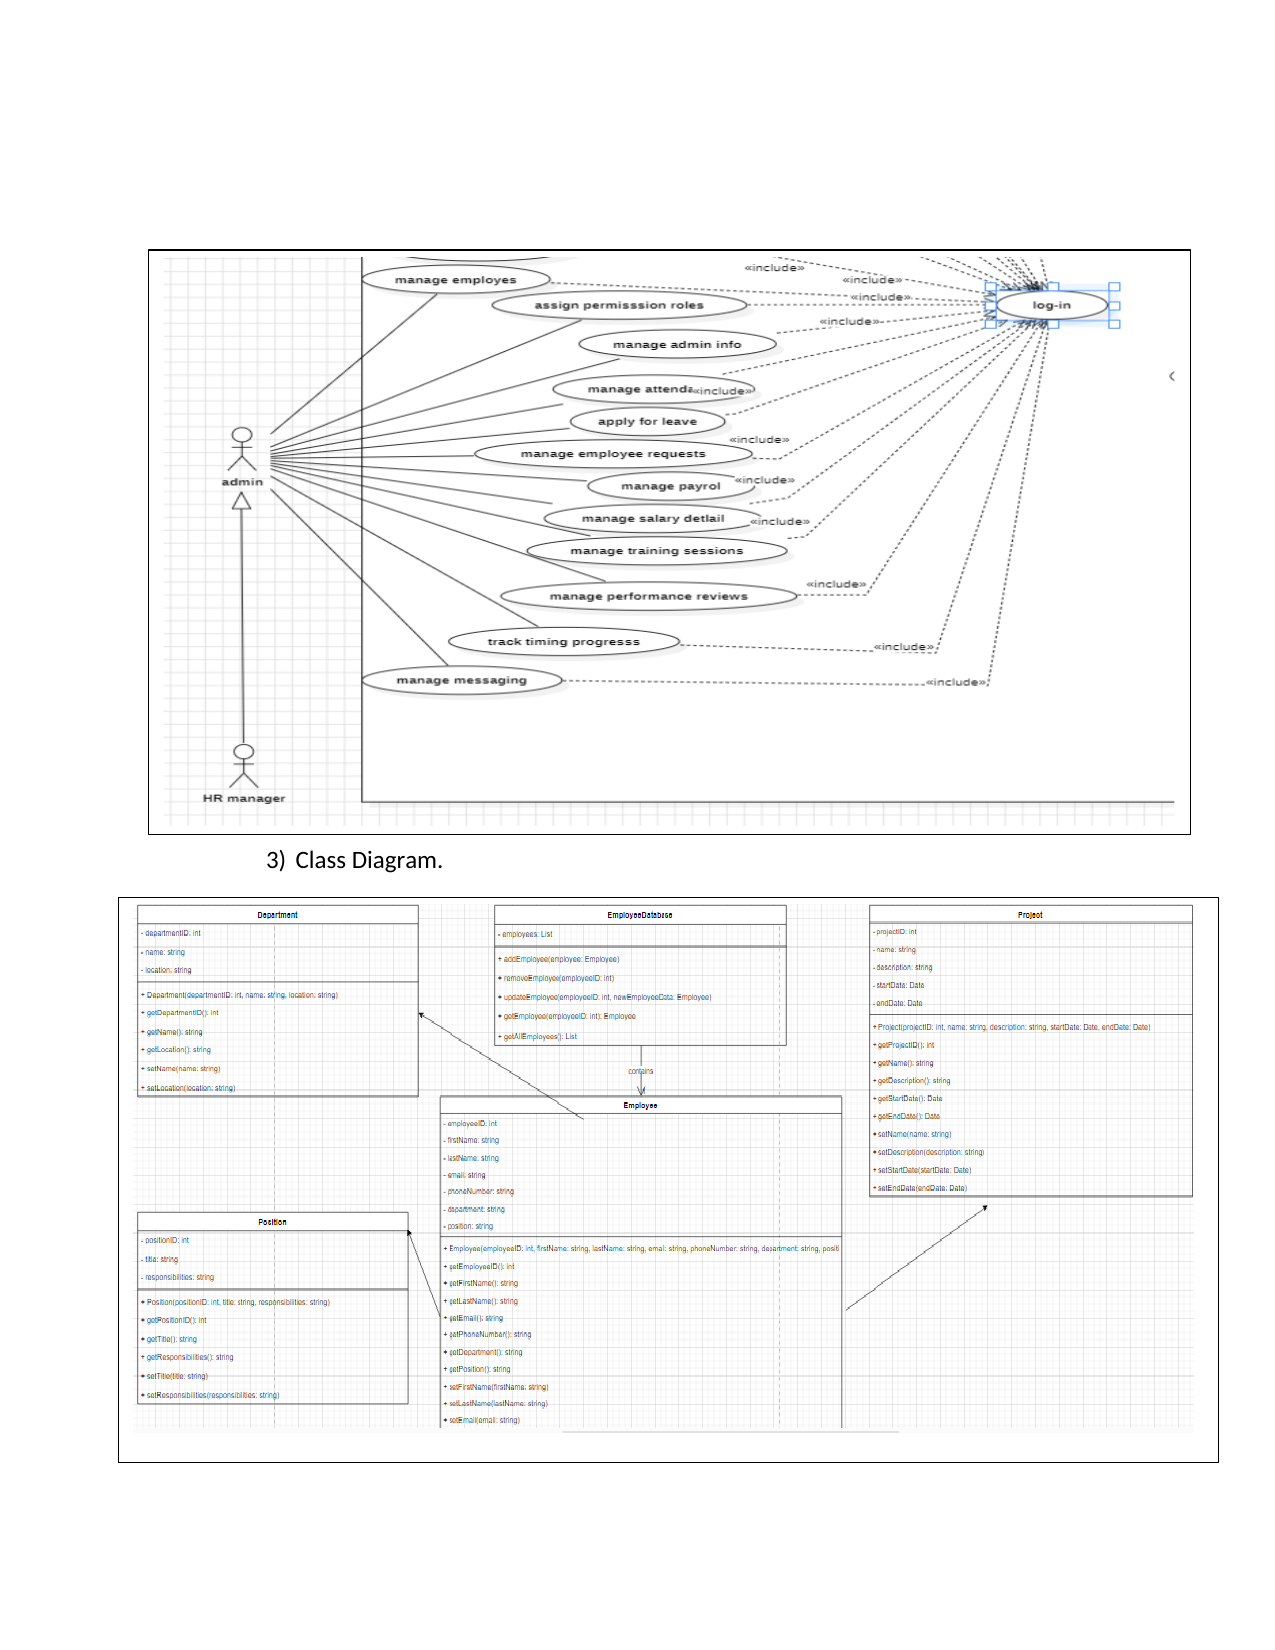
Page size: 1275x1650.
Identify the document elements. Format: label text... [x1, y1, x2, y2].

picture [133, 904, 1194, 1433]
list Class Diagram. [266, 844, 1167, 875]
picture [163, 257, 1175, 826]
